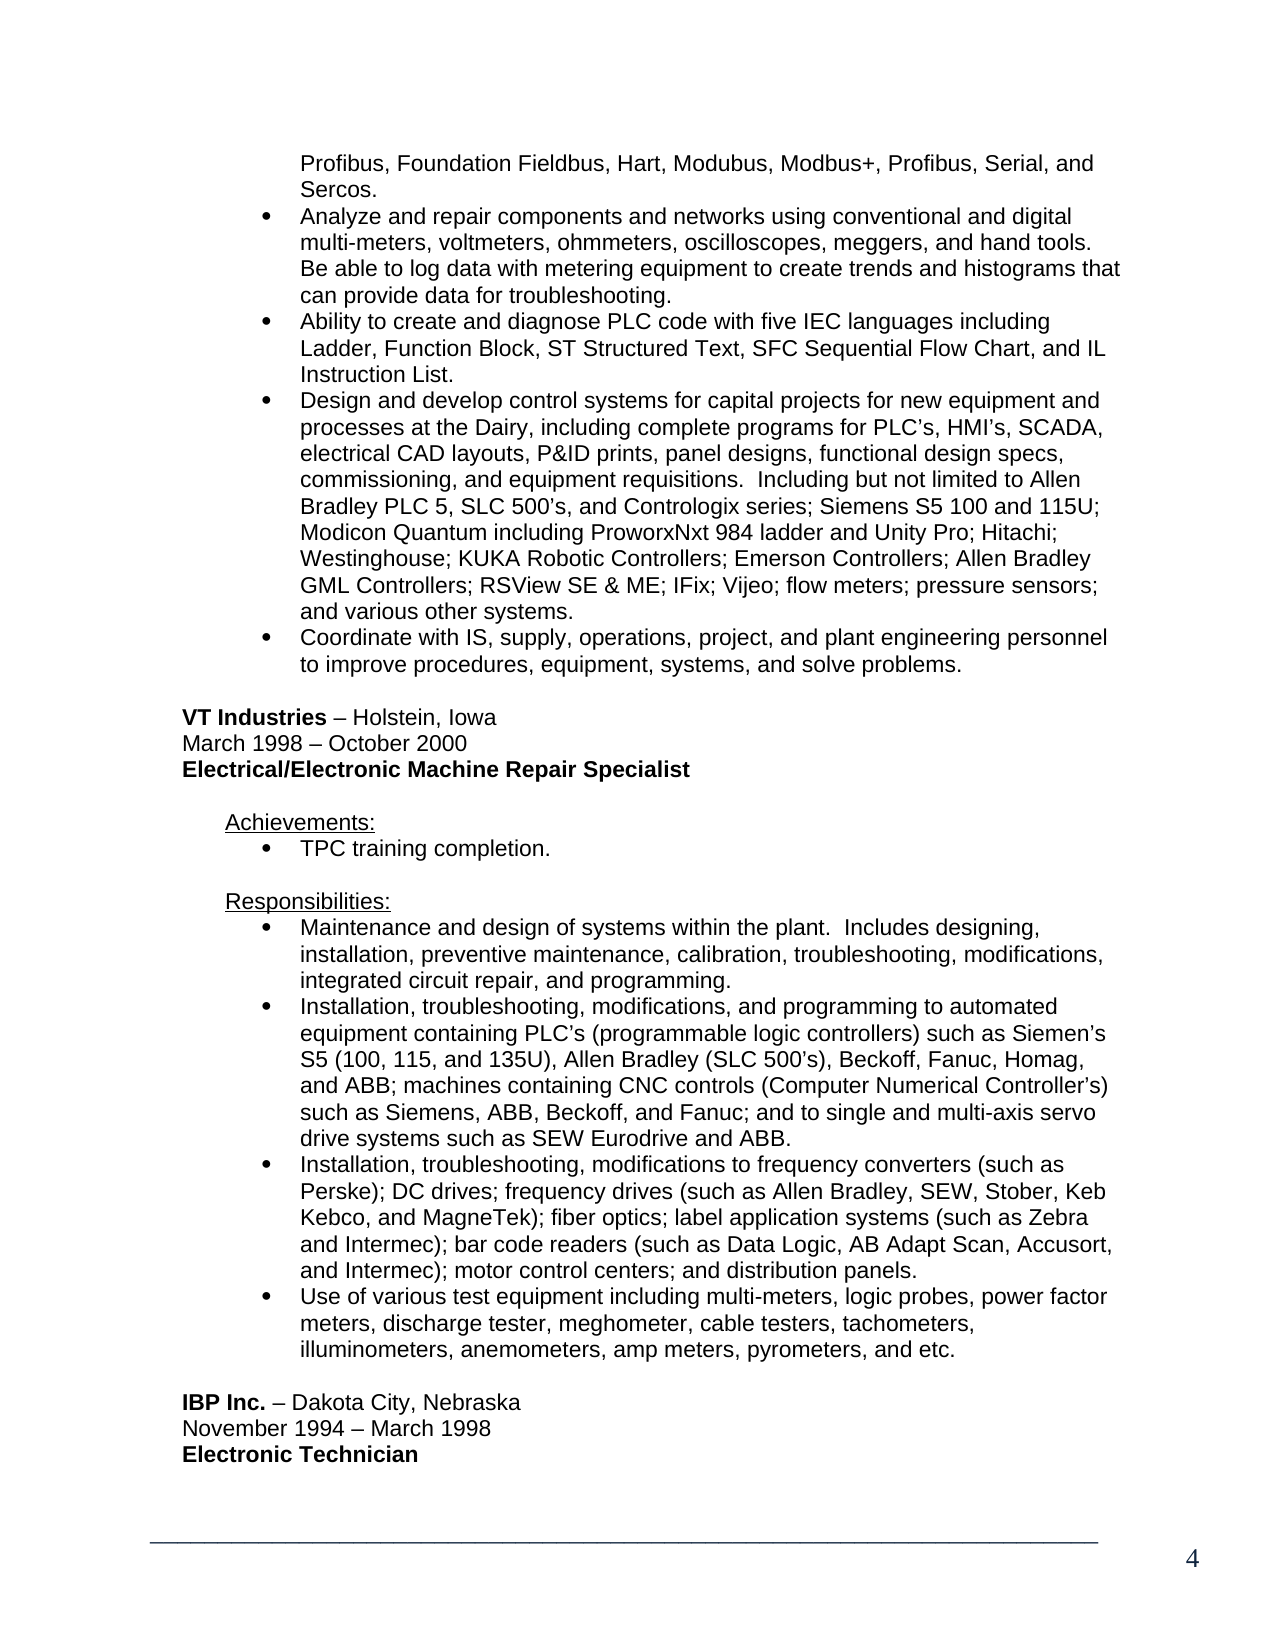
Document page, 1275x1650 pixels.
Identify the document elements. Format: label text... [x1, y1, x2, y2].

list Use of various test equipment including multi-meters, logic probes, power factor meters, discharge tester, meghometer, cable testers, tachometers, illuminometers, anemometers, amp meters, pyrometers, and etc. [262, 1283, 1125, 1362]
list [262, 150, 1125, 203]
list Coordinate with IS, supply, operations, project, and plant engineering personnel to improve procedures, equipment, systems, and solve problems. [262, 624, 1125, 677]
text Electronic Technician [150, 1441, 1125, 1468]
list Installation, troubleshooting, modifications, and programming to automated equipment containing PLC’s (programmable logic controllers) such as Siemen’s S5 (100, 115, and 135U), Allen Bradley (SLC 500’s), Beckoff, Fanuc, Homag, and ABB; machines containing CNC controls (Computer Numerical Controller’s) such as Siemens, ABB, Beckoff, and Fanuc; and to single and multi-axis servo drive systems such as SEW Eurodrive and ABB. [262, 993, 1125, 1151]
text Responsibilities: [150, 888, 1125, 914]
list Ability to create and diagnose PLC code with five IEC languages including Ladder, Function Block, ST Structured Text, SFC Sequential Flow Chart, and IL Instruction List. [262, 308, 1125, 387]
list Maintenance and design of systems within the plant. Includes designing, installation, preventive maintenance, calibration, troubleshooting, modifications, integrated circuit repair, and programming. [262, 914, 1125, 993]
text Electrical/Electronic Machine Repair Specialist [150, 756, 1125, 782]
list Design and develop control systems for capital projects for new equipment and processes at the Dairy, including complete programs for PLC’s, HMI’s, SCADA, electrical CAD layouts, P&ID prints, panel designs, functional design specs, commissioning, and equipment requisitions. Including but not limited to Allen Bradley PLC 5, SLC 500’s, and Contrologix series; Siemens S5 100 and 115U; Modicon Quantum including ProworxNxt 984 ladder and Unity Pro; Hitachi; Westinghouse; KUKA Robotic Controllers; Emerson Controllers; Allen Bradley GML Controllers; RSView SE & ME; IFix; Vijeo; flow meters; pressure sensors; and various other systems. [262, 387, 1125, 624]
text November 1994 – March 1998 [150, 1415, 1125, 1441]
text IBP Inc. – Dakota City, Nebraska [150, 1389, 1125, 1415]
list Analyze and repair components and networks using conventional and digital multi-meters, voltmeters, ohmmeters, oscilloscopes, meggers, and hand tools. Be able to log data with metering equipment to create trends and histograms that can provide data for troubleshooting. [262, 203, 1125, 308]
list Installation, troubleshooting, modifications to frequency converters (such as Perske); DC drives; frequency drives (such as Allen Bradley, SEW, Stober, Keb Kebco, and MagneTek); fiber optics; label application systems (such as Zebra and Intermec); bar code readers (such as Data Logic, AB Adapt Scan, Accusort, and Intermec); motor control centers; and distribution panels. [262, 1151, 1125, 1283]
text March 1998 – October 2000 [150, 730, 1125, 756]
list TPC training completion. [262, 835, 1125, 862]
text Achievements: [150, 809, 1125, 835]
text VT Industries – Holstein, Iowa [150, 703, 1125, 730]
